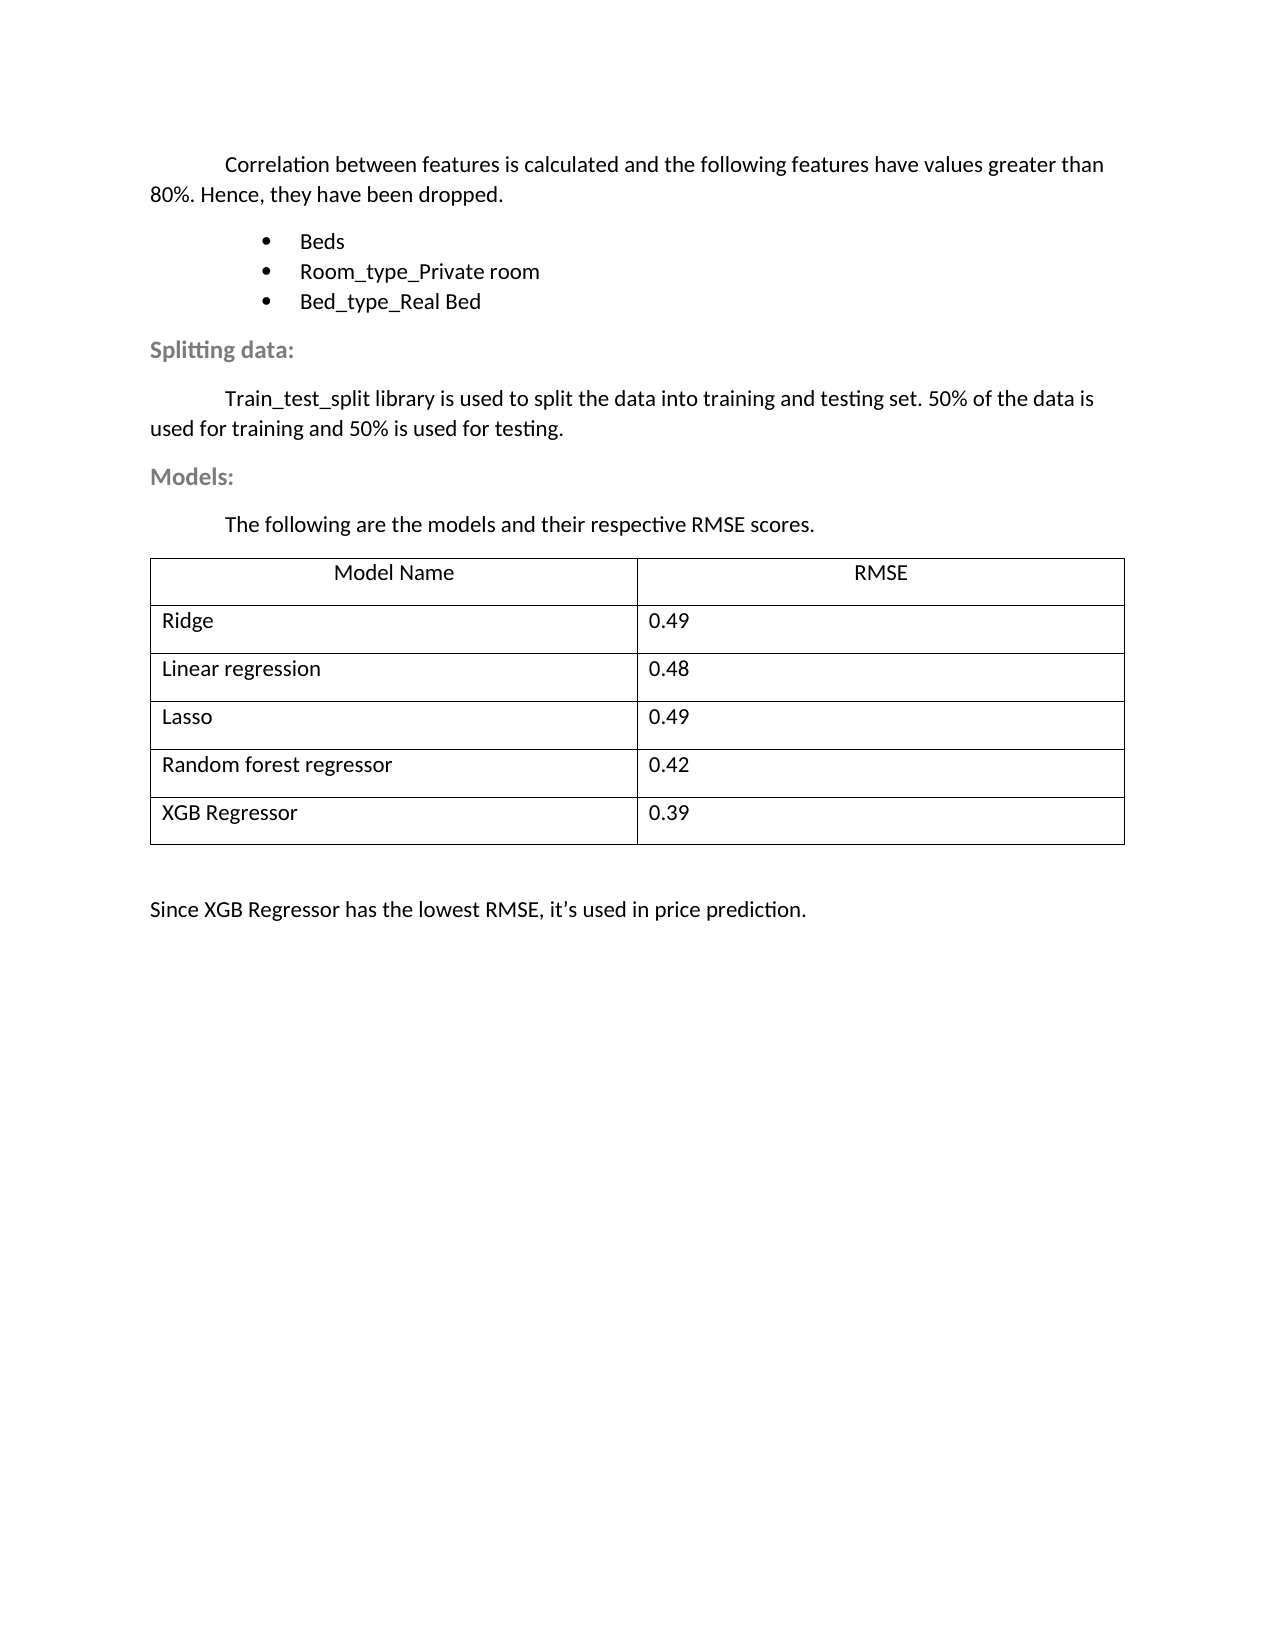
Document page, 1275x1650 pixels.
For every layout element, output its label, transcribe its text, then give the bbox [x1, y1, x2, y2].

text The following are the models and their respective RMSE scores. [150, 511, 1125, 539]
table_cell 0.39 [638, 798, 1124, 844]
table_cell Ridge [151, 606, 637, 653]
table_cell 0.49 [638, 606, 1124, 653]
table_header Model Name [151, 559, 637, 605]
table_cell 0.49 [638, 702, 1124, 749]
text Splitting data: [150, 334, 1125, 365]
table_cell Linear regression [151, 654, 637, 701]
text Models: [150, 461, 1125, 492]
table_cell 0.42 [638, 750, 1124, 797]
list Beds [262, 227, 1125, 255]
text Train_test_split library is used to split the data into training and testing set. 50% of the data is used for training and 50% is used for testing. [150, 384, 1125, 442]
table_header RMSE [638, 559, 1124, 605]
text Since XGB Regressor has the lowest RMSE, it’s used in price prediction. [150, 895, 1125, 923]
table_cell Random forest regressor [151, 750, 637, 797]
table_cell XGB Regressor [151, 798, 637, 844]
list Bed_type_Real Bed [262, 287, 1125, 316]
list Room_type_Private room [262, 257, 1125, 285]
table_cell 0.48 [638, 654, 1124, 701]
text Correlation between features is calculated and the following features have values greater than 80%. Hence, they have been dropped. [150, 150, 1125, 208]
table_cell Lasso [151, 702, 637, 749]
